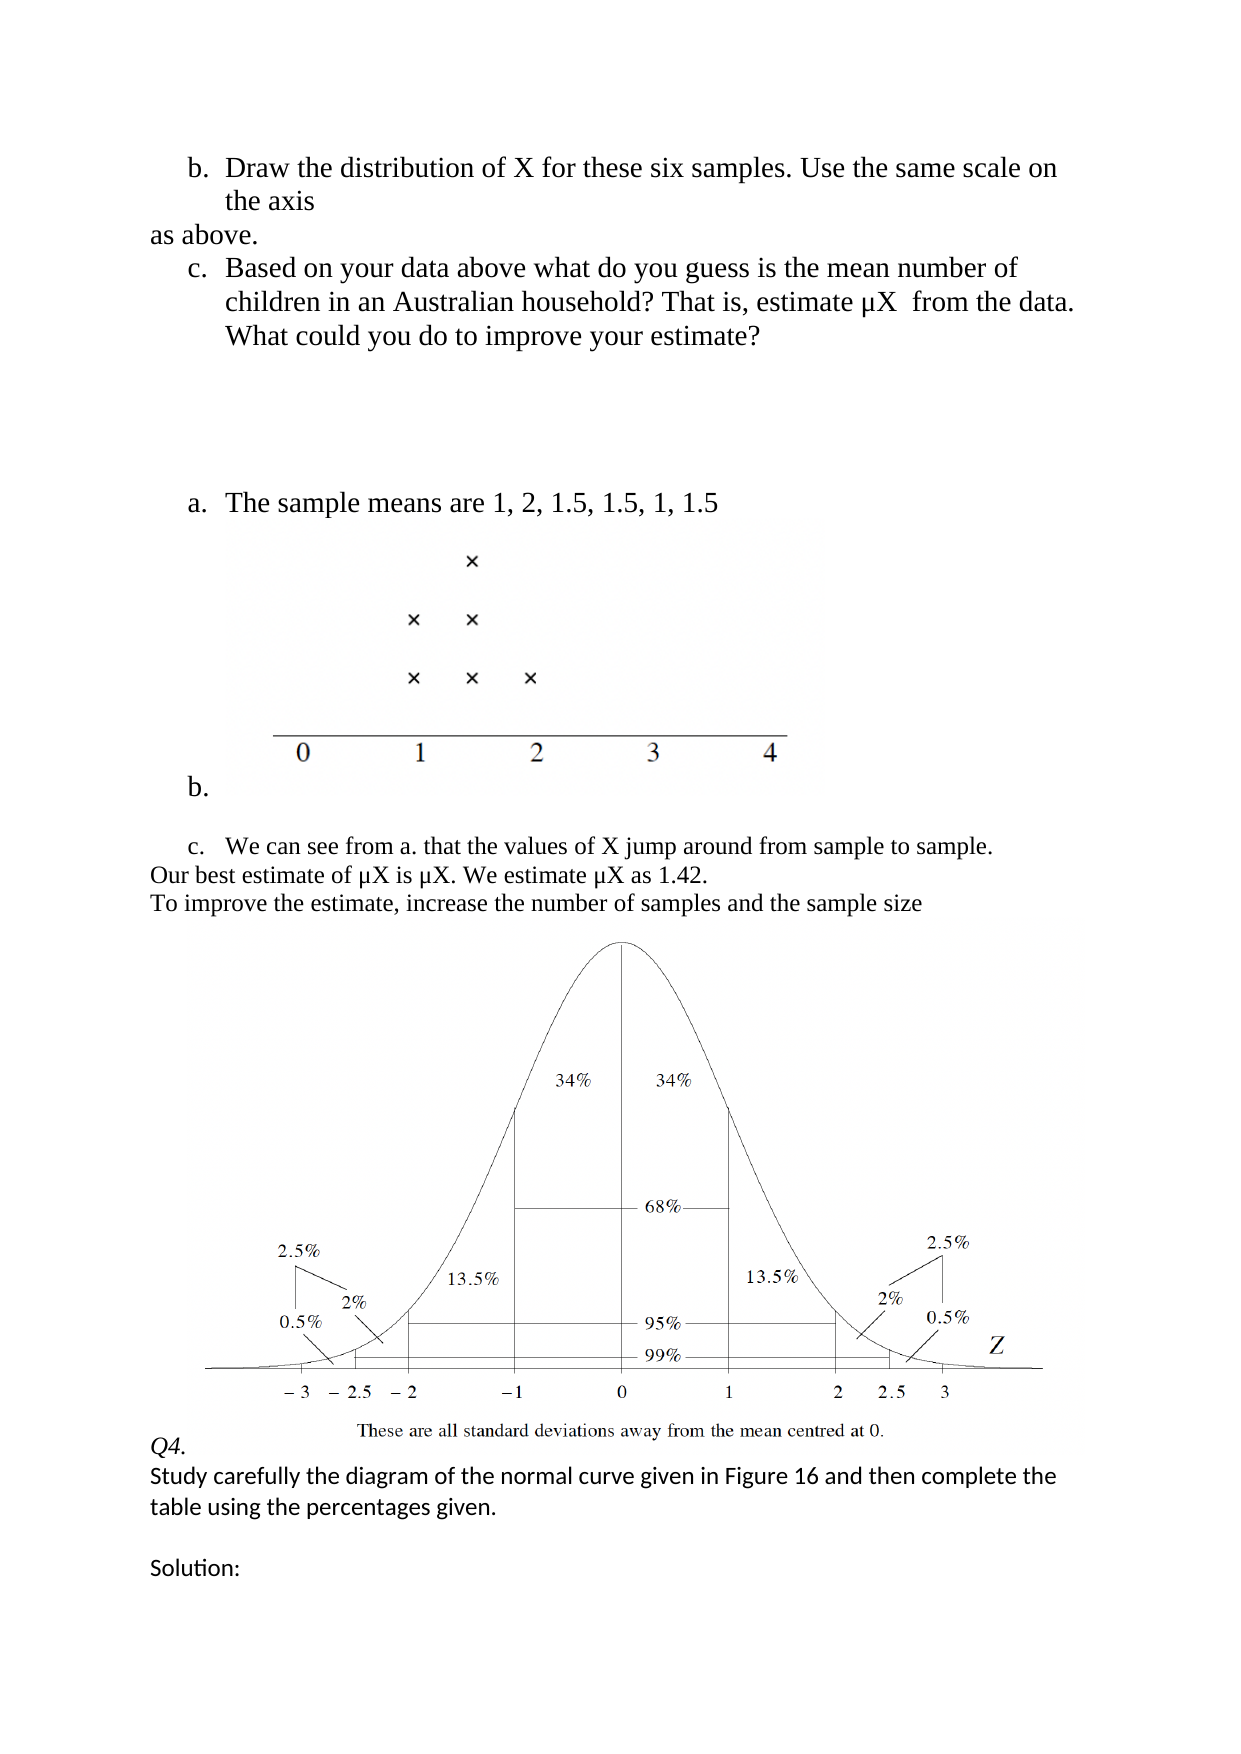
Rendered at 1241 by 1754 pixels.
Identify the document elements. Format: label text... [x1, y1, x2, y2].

picture [186, 917, 1085, 1455]
list Draw the distribution of X for these six samples. Use the same scale on the axis [187, 150, 1090, 217]
list We can see from a. that the values of X jump around from sample to sample. [187, 831, 1090, 860]
list The sample means are 1, 2, 1.5, 1.5, 1, 1.5 [187, 485, 1090, 519]
text Solution: [150, 1552, 1090, 1582]
list Based on your data above what do you guess is the mean number of children in an Australian household? That is, estimate μX from the data. What could you do to improve your estimate? [187, 251, 1090, 351]
text as above. [150, 217, 1090, 251]
picture [225, 518, 826, 796]
text Our best estimate of μX is μX. We estimate μX as 1.42. [150, 860, 1090, 888]
text To improve the estimate, increase the number of samples and the sample size [150, 888, 1090, 917]
